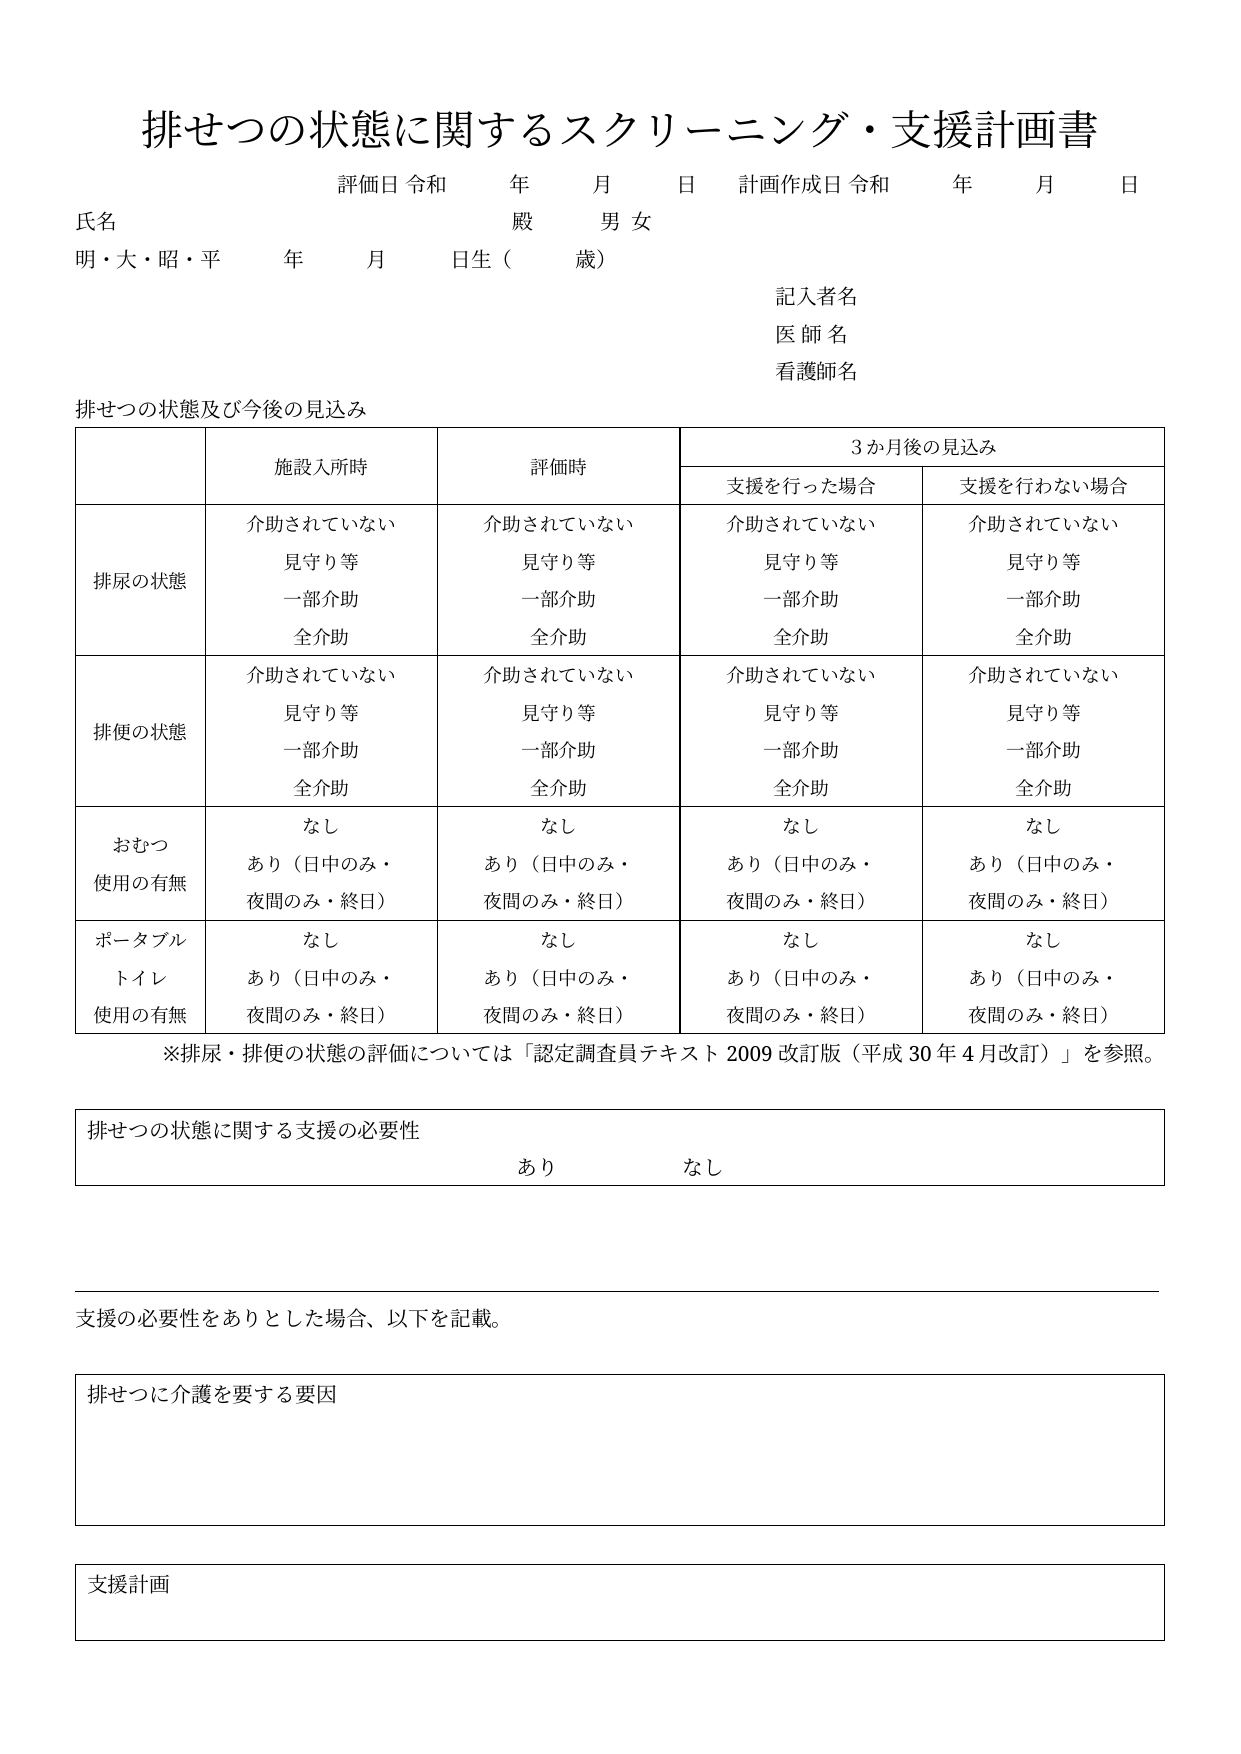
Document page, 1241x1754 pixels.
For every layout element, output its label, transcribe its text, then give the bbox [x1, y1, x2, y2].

table_header ３か月後の見込み [681, 428, 1164, 466]
text ※排尿・排便の状態の評価については「認定調査員テキスト 2009 改訂版（平成 30年 4月改訂）」を参照。 [75, 1034, 1165, 1072]
table_cell おむつ 使用の有無 [76, 807, 205, 920]
table_cell なし あり（日中のみ・ 夜間のみ・終日） [438, 807, 679, 920]
text 医 師 名 [775, 314, 1165, 352]
table_cell 支援を行わない場合 [923, 467, 1164, 504]
table_cell 介助されていない 見守り等 一部介助 全介助 [206, 505, 437, 655]
table_cell なし あり（日中のみ・ 夜間のみ・終日） [206, 921, 437, 1033]
table_header 排せつの状態に関する支援の必要性 あり なし [76, 1110, 1164, 1185]
text 記入者名 [775, 277, 1165, 314]
table_cell なし あり（日中のみ・ 夜間のみ・終日） [206, 807, 437, 920]
text 明・大・昭・平 年 月 日生（ 歳） [75, 239, 1165, 277]
table_cell 介助されていない 見守り等 一部介助 全介助 [438, 656, 679, 806]
table_cell 介助されていない 見守り等 一部介助 全介助 [681, 656, 922, 806]
table_cell 介助されていない 見守り等 一部介助 全介助 [923, 505, 1164, 655]
table_header 排せつに介護を要する要因 [76, 1375, 1164, 1525]
table_cell なし あり（日中のみ・ 夜間のみ・終日） [681, 921, 922, 1033]
text 排せつの状態に関するスクリーニング・支援計画書 [75, 89, 1165, 164]
table_cell 介助されていない 見守り等 一部介助 全介助 [923, 656, 1164, 806]
table_header 施設入所時 [206, 428, 437, 504]
table_cell ポータブル トイレ 使用の有無 [76, 921, 205, 1033]
table_cell なし あり（日中のみ・ 夜間のみ・終日） [681, 807, 922, 920]
table_cell 介助されていない 見守り等 一部介助 全介助 [206, 656, 437, 806]
table_header 支援計画 [76, 1565, 1164, 1639]
table_cell なし あり（日中のみ・ 夜間のみ・終日） [923, 921, 1164, 1033]
text 排せつの状態及び今後の見込み [75, 389, 1165, 427]
table_cell 介助されていない 見守り等 一部介助 全介助 [438, 505, 679, 655]
table_cell 介助されていない 見守り等 一部介助 全介助 [681, 505, 922, 655]
table_cell なし あり（日中のみ・ 夜間のみ・終日） [923, 807, 1164, 920]
text 氏名 殿 男 女 [75, 202, 1165, 239]
table_cell 排便の状態 [76, 656, 205, 806]
table_header 評価時 [438, 428, 679, 504]
text 支援の必要性をありとした場合、以下を記載。 [75, 1299, 1165, 1336]
table_cell 支援を行った場合 [681, 467, 922, 504]
table_header [76, 428, 205, 504]
text 看護師名 [775, 352, 1165, 389]
text 評価日 令和 年 月 日 計画作成日 令和 年 月 日 [250, 164, 1165, 202]
table_cell 排尿の状態 [76, 505, 205, 655]
table_cell なし あり（日中のみ・ 夜間のみ・終日） [438, 921, 679, 1033]
